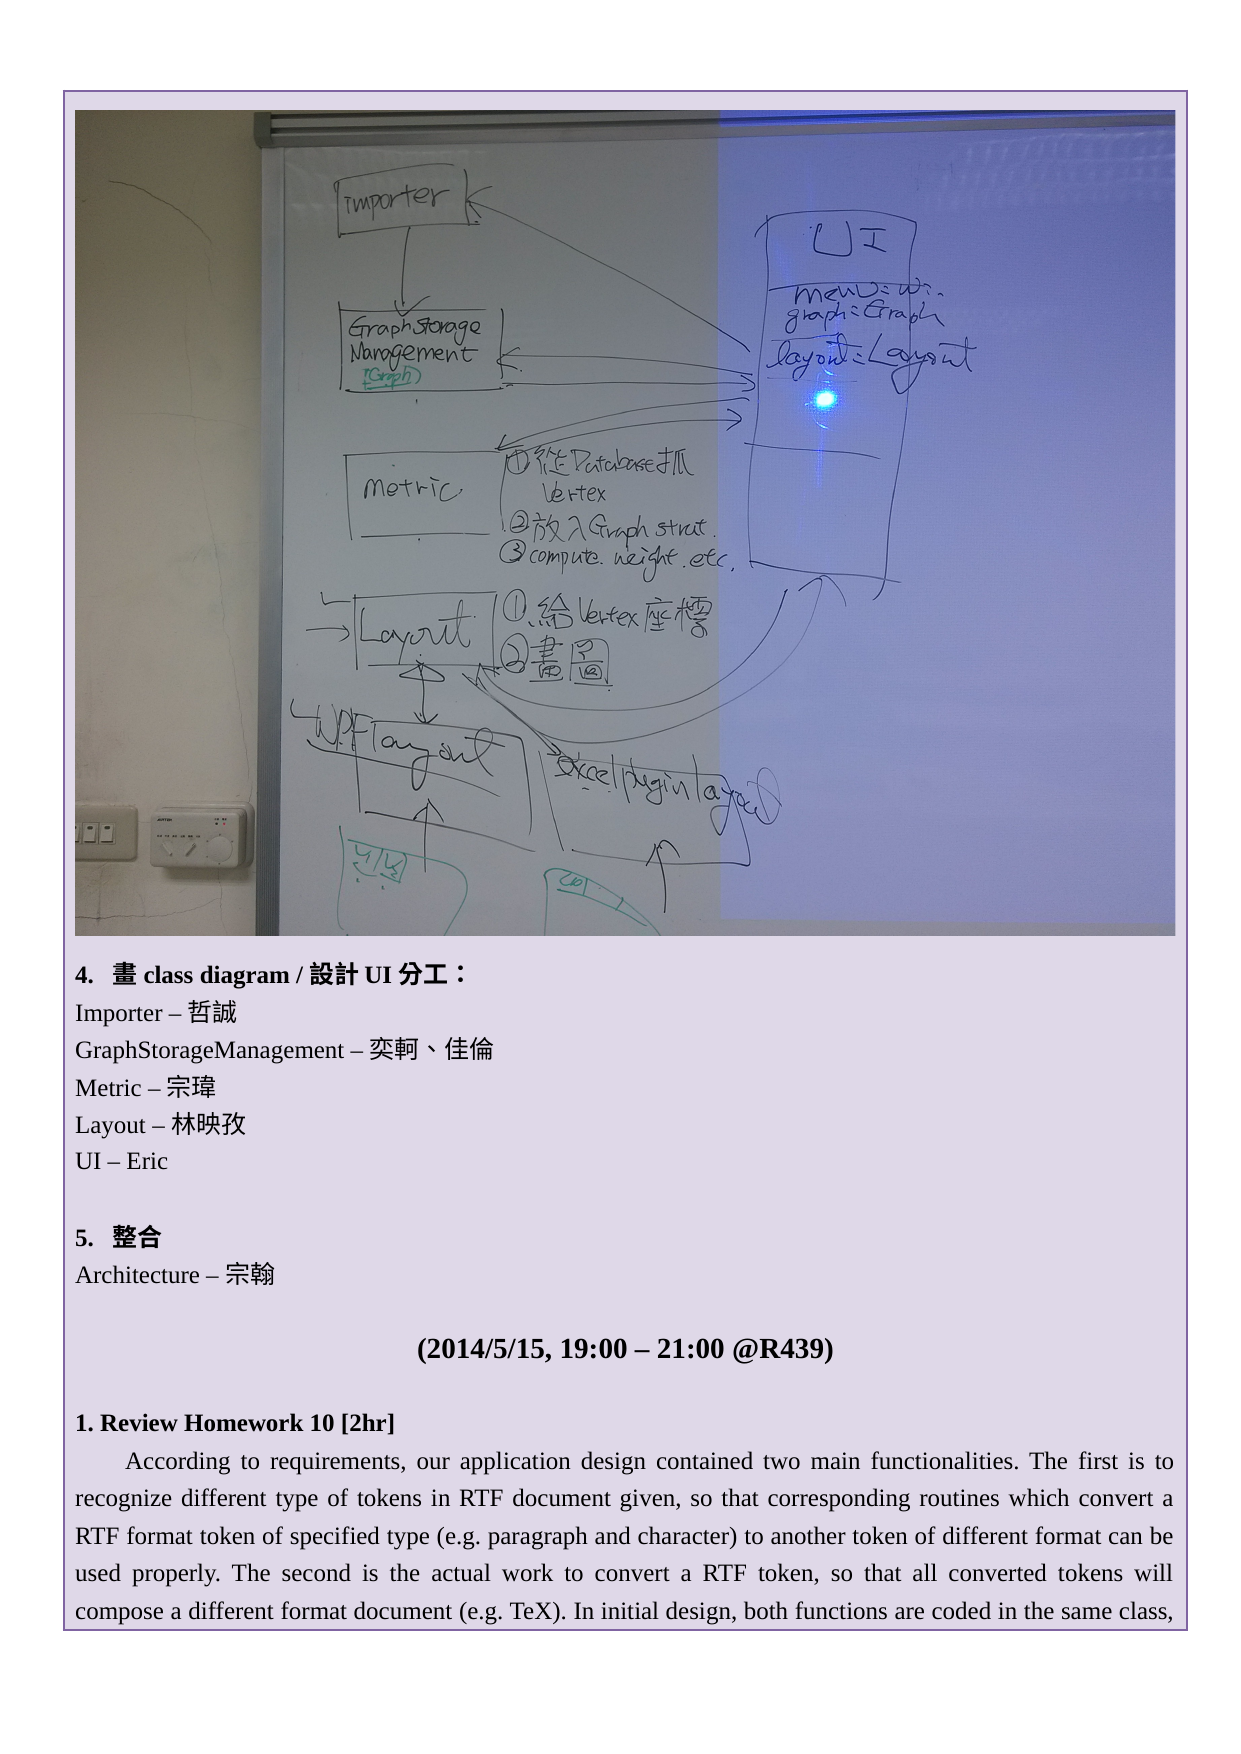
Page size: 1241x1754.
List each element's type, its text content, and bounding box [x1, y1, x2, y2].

picture [75, 110, 1176, 936]
